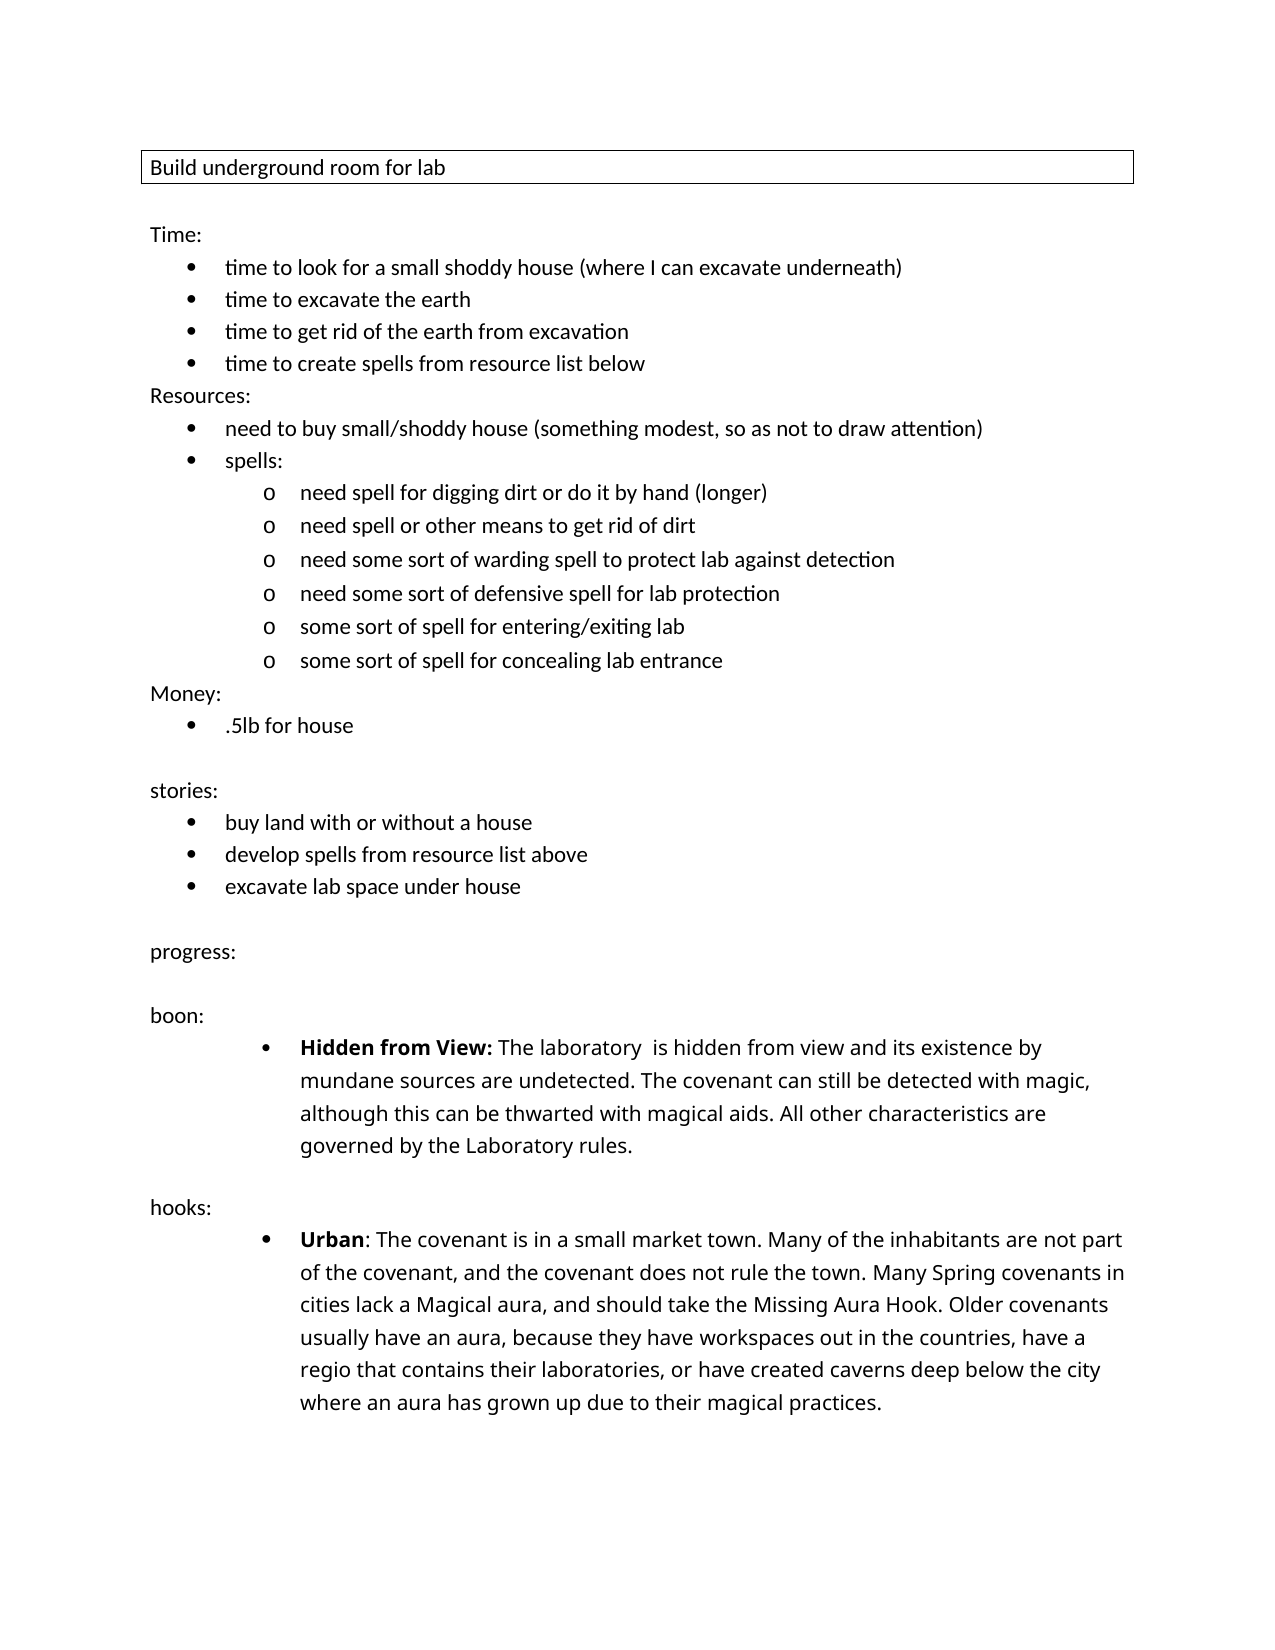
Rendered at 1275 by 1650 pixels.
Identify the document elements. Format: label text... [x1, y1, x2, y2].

text Resources: [150, 382, 1125, 409]
list need spell or other means to get rid of dirt [262, 512, 1125, 541]
list time to create spells from resource list below [187, 349, 1125, 377]
list some sort of spell for concealing lab entrance [262, 646, 1125, 675]
list time to look for a small shoddy house (where I can excavate underneath) [187, 253, 1125, 281]
list need to buy small/shoddy house (something modest, so as not to draw attention) [187, 414, 1125, 442]
list Urban: The covenant is in a small market town. Many of the inhabitants are not part of the covenant, and the covenant does not rule the town. Many Spring covenants in cities lack a Magical aura, and should take the Missing Aura Hook. Older covenants usually have an aura, because they have workspaces out in the countries, have a regio that contains their laboratories, or have created caverns deep below the city where an aura has grown up due to their magical practices. [262, 1225, 1125, 1417]
list need some sort of defensive spell for lab protection [262, 579, 1125, 608]
text progress: [150, 937, 1125, 965]
list excavate lab space under house [187, 872, 1125, 901]
list buy land with or without a house [187, 808, 1125, 836]
list need spell for digging dirt or do it by hand (longer) [262, 478, 1125, 507]
text Build underground room for lab [142, 151, 1133, 183]
list some sort of spell for entering/exiting lab [262, 612, 1125, 641]
list .5lb for house [187, 712, 1125, 739]
text stories: [150, 776, 1125, 804]
list need some sort of warding spell to protect lab against detection [262, 545, 1125, 574]
text Time: [150, 221, 1125, 249]
text Money: [150, 679, 1125, 707]
list spells: [187, 446, 1125, 474]
text hooks: [150, 1193, 1125, 1221]
list Hidden from View: The laboratory is hidden from view and its existence by mundane sources are undetected. The covenant can still be detected with magic, although this can be thwarted with magical aids. All other characteristics are governed by the Laboratory rules. [262, 1033, 1125, 1160]
list develop spells from resource list above [187, 840, 1125, 868]
list time to excavate the earth [187, 285, 1125, 313]
list time to get rid of the earth from excavation [187, 317, 1125, 345]
text boon: [150, 1001, 1125, 1029]
